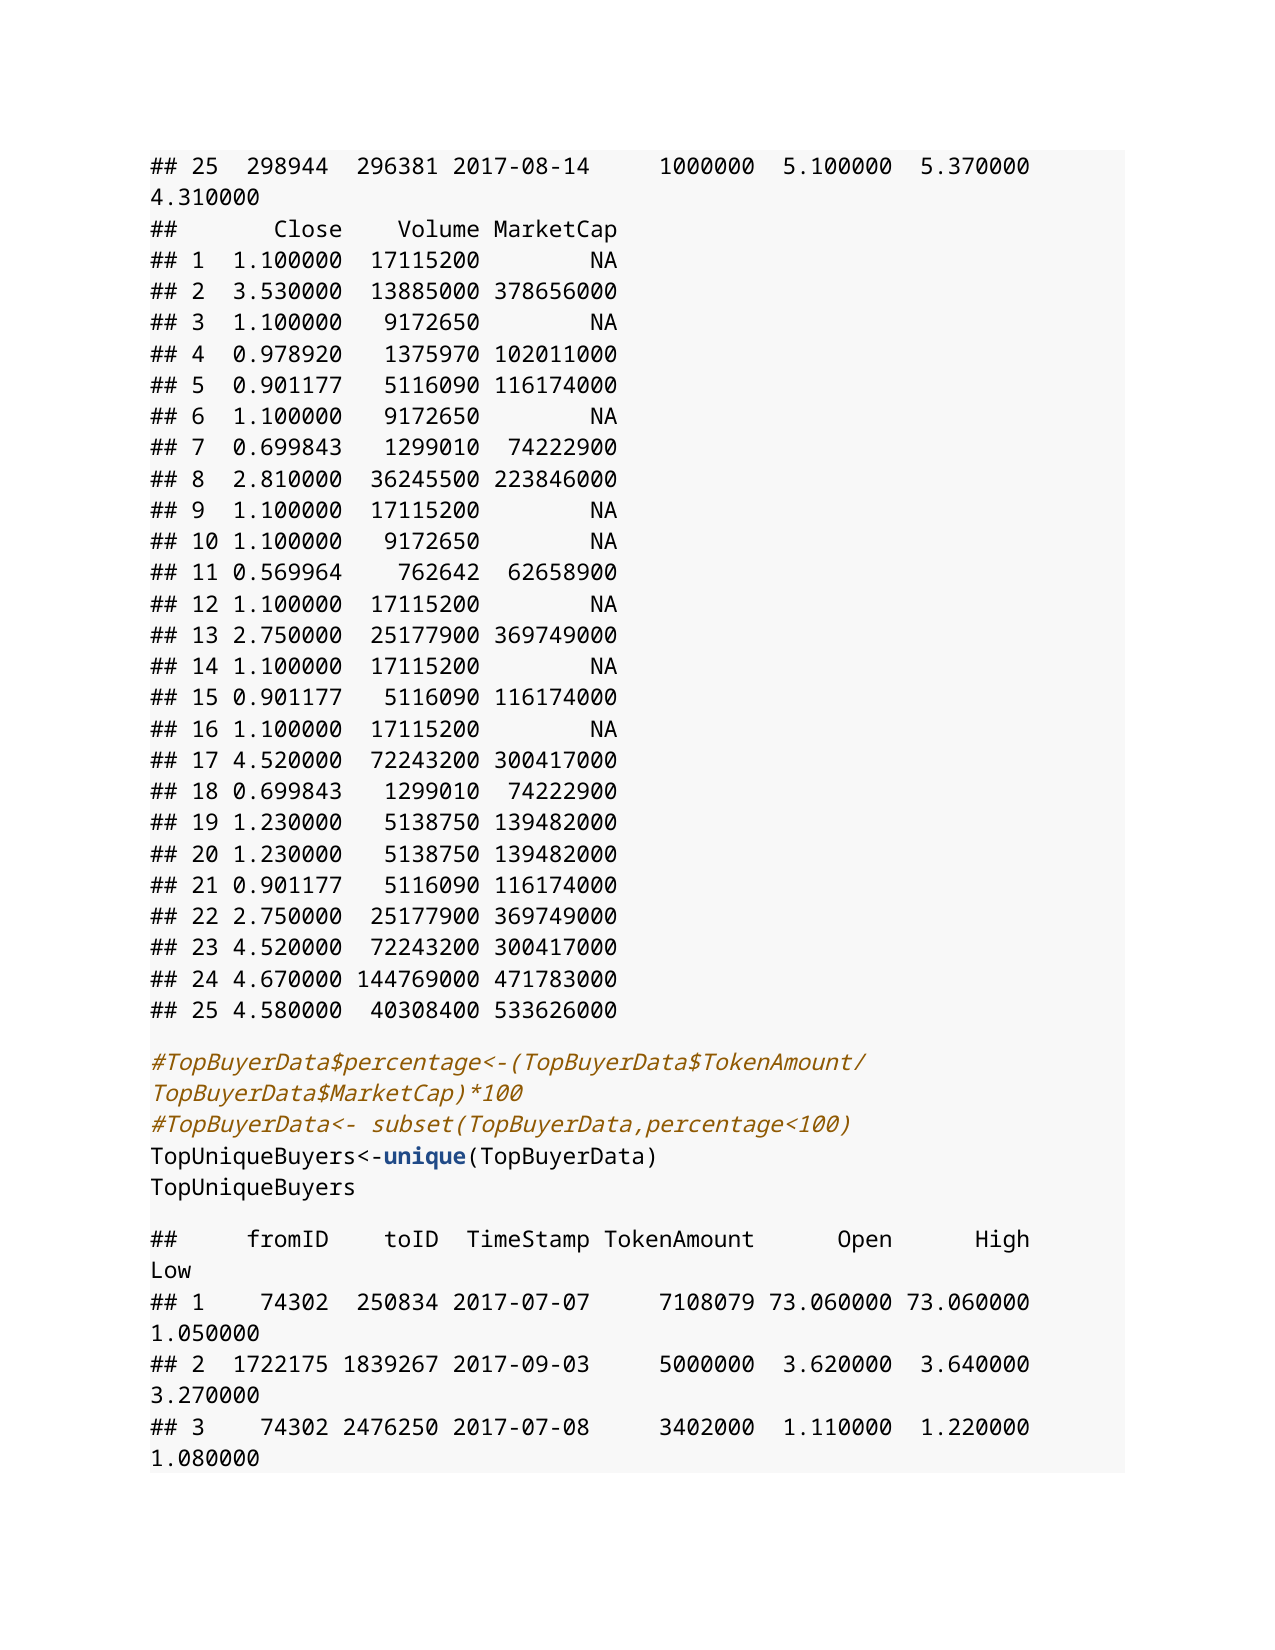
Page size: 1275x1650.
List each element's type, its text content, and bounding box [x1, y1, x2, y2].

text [150, 150, 1125, 1025]
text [150, 1223, 1125, 1473]
text #TopBuyerData$percentage<-(TopBuyerData$TokenAmount/TopBuyerData$MarketCap)*100 #TopBuyerData<- subset(TopBuyerData,percentage<100) TopUniqueBuyers<-unique(TopBuyerData) TopUniqueBuyers [150, 1046, 1125, 1202]
